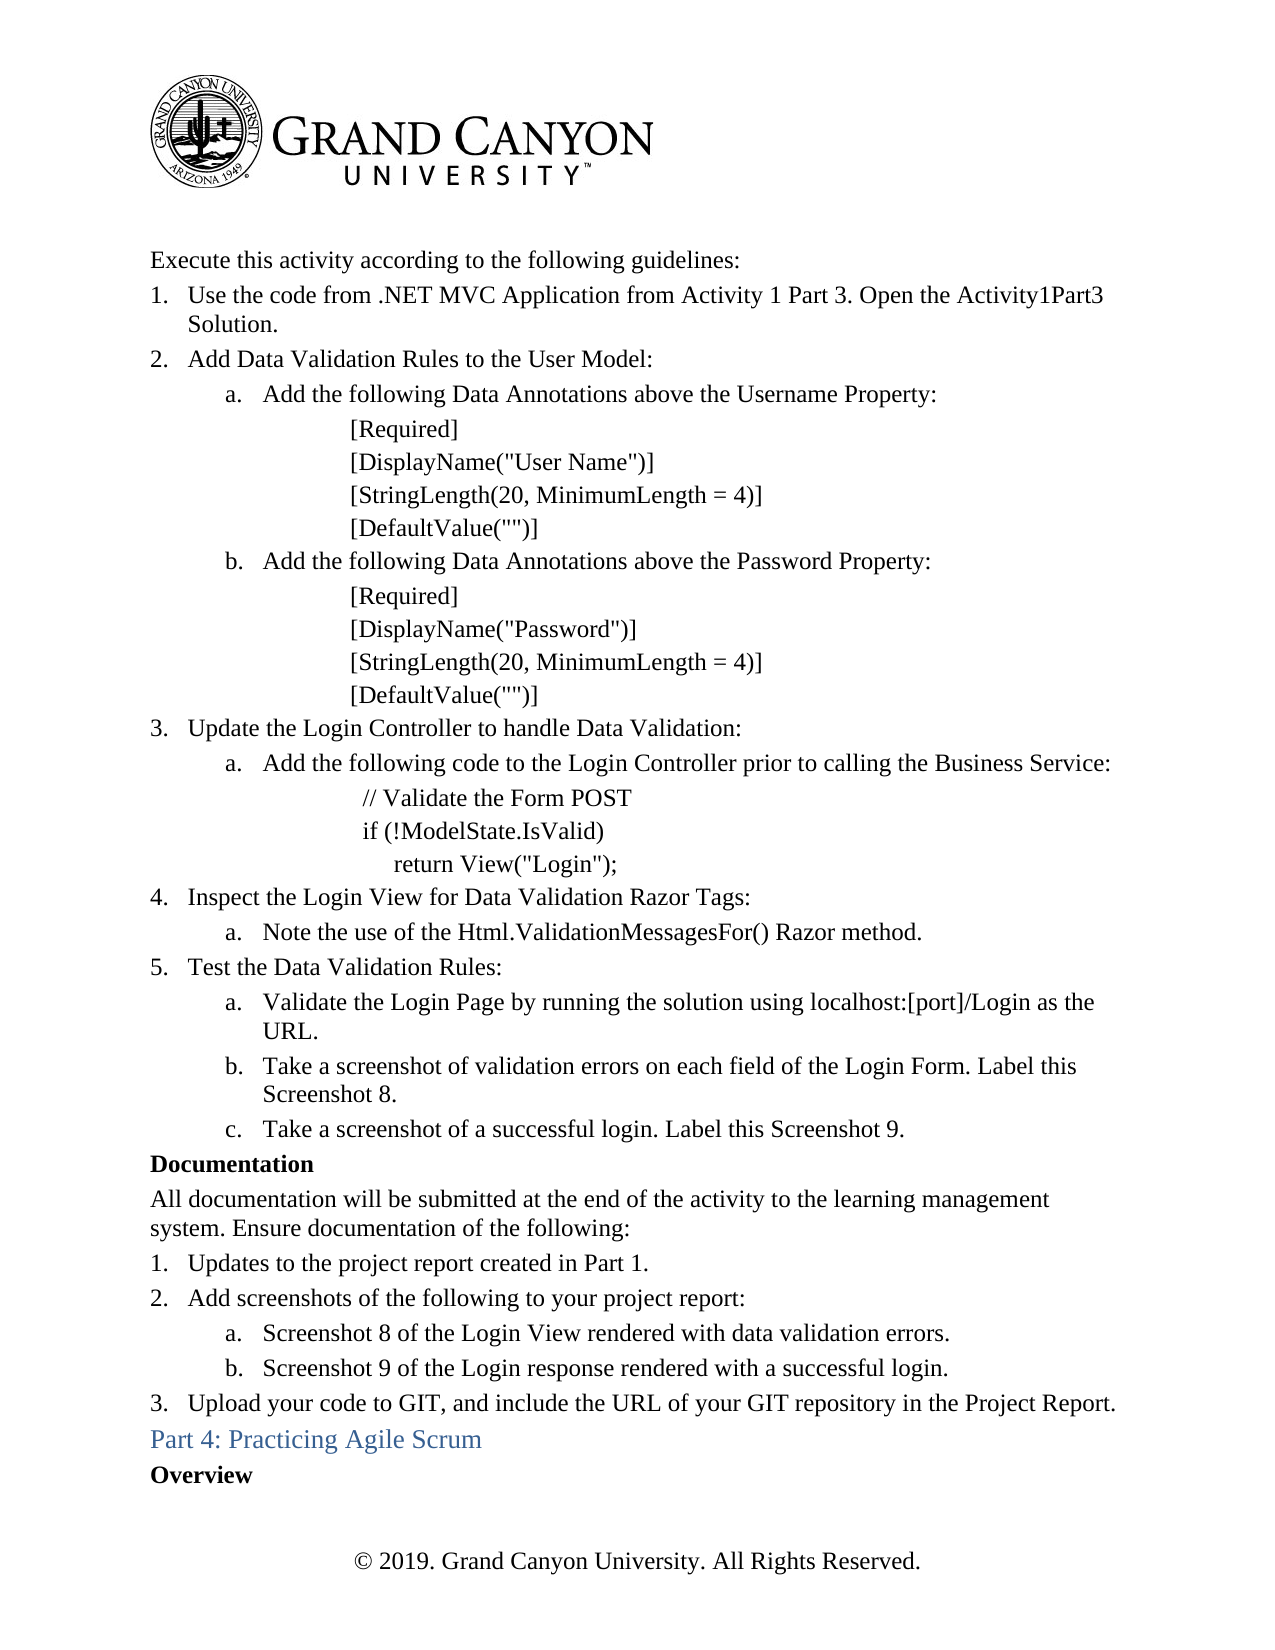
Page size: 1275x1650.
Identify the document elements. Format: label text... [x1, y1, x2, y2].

text Documentation [150, 1149, 1125, 1178]
list [Required] [300, 414, 1125, 442]
list Add the following code to the Login Controller prior to calling the Business Service: [225, 748, 1125, 777]
text All documentation will be submitted at the end of the activity to the learning management system. Ensure documentation of the following: [150, 1184, 1125, 1242]
list Use the code from .NET MVC Application from Activity 1 Part 3. Open the Activity1Part3 Solution. [150, 280, 1125, 337]
list Take a screenshot of validation errors on each field of the Login Form. Label this Screenshot 8. [225, 1051, 1125, 1108]
list [StringLength(20, MinimumLength = 4)] [300, 480, 1125, 508]
list [DefaultValue("")] [300, 680, 1125, 709]
list Take a screenshot of a successful login. Label this Screenshot 9. [225, 1114, 1125, 1143]
list Validate the Login Page by running the solution using localhost:[port]/Login as the URL. [225, 987, 1125, 1044]
subtitle Part 4: Practicing Agile Scrum [150, 1423, 1125, 1454]
list [Required] [300, 581, 1125, 609]
list return View("Login"); [262, 849, 1125, 878]
list // Validate the Form POST [262, 783, 1125, 812]
list Screenshot 9 of the Login response rendered with a successful login. [225, 1353, 1125, 1382]
list Updates to the project report created in Part 1. [150, 1248, 1125, 1277]
list Screenshot 8 of the Login View rendered with data validation errors. [225, 1318, 1125, 1347]
list [DisplayName("Password")] [300, 614, 1125, 643]
list Upload your code to GIT, and include the URL of your GIT repository in the Project Report. [150, 1388, 1125, 1417]
list Inspect the Login View for Data Validation Razor Tags: [150, 882, 1125, 911]
list Update the Login Controller to handle Data Validation: [150, 713, 1125, 742]
list [DisplayName("User Name")] [300, 447, 1125, 476]
list Add screenshots of the following to your project report: [150, 1283, 1125, 1312]
list Add the following Data Annotations above the Password Property: [225, 546, 1125, 574]
list Add the following Data Annotations above the Username Property: [225, 379, 1125, 407]
text Execute this activity according to the following guidelines: [150, 245, 1125, 274]
list if (!ModelState.IsValid) [262, 816, 1125, 845]
list Test the Data Validation Rules: [150, 952, 1125, 981]
list [StringLength(20, MinimumLength = 4)] [300, 647, 1125, 676]
text Overview [150, 1461, 1125, 1489]
list Note the use of the Html.ValidationMessagesFor() Razor method. [225, 917, 1125, 946]
list [DefaultValue("")] [300, 513, 1125, 542]
picture [150, 75, 654, 188]
list Add Data Validation Rules to the User Model: [150, 344, 1125, 372]
